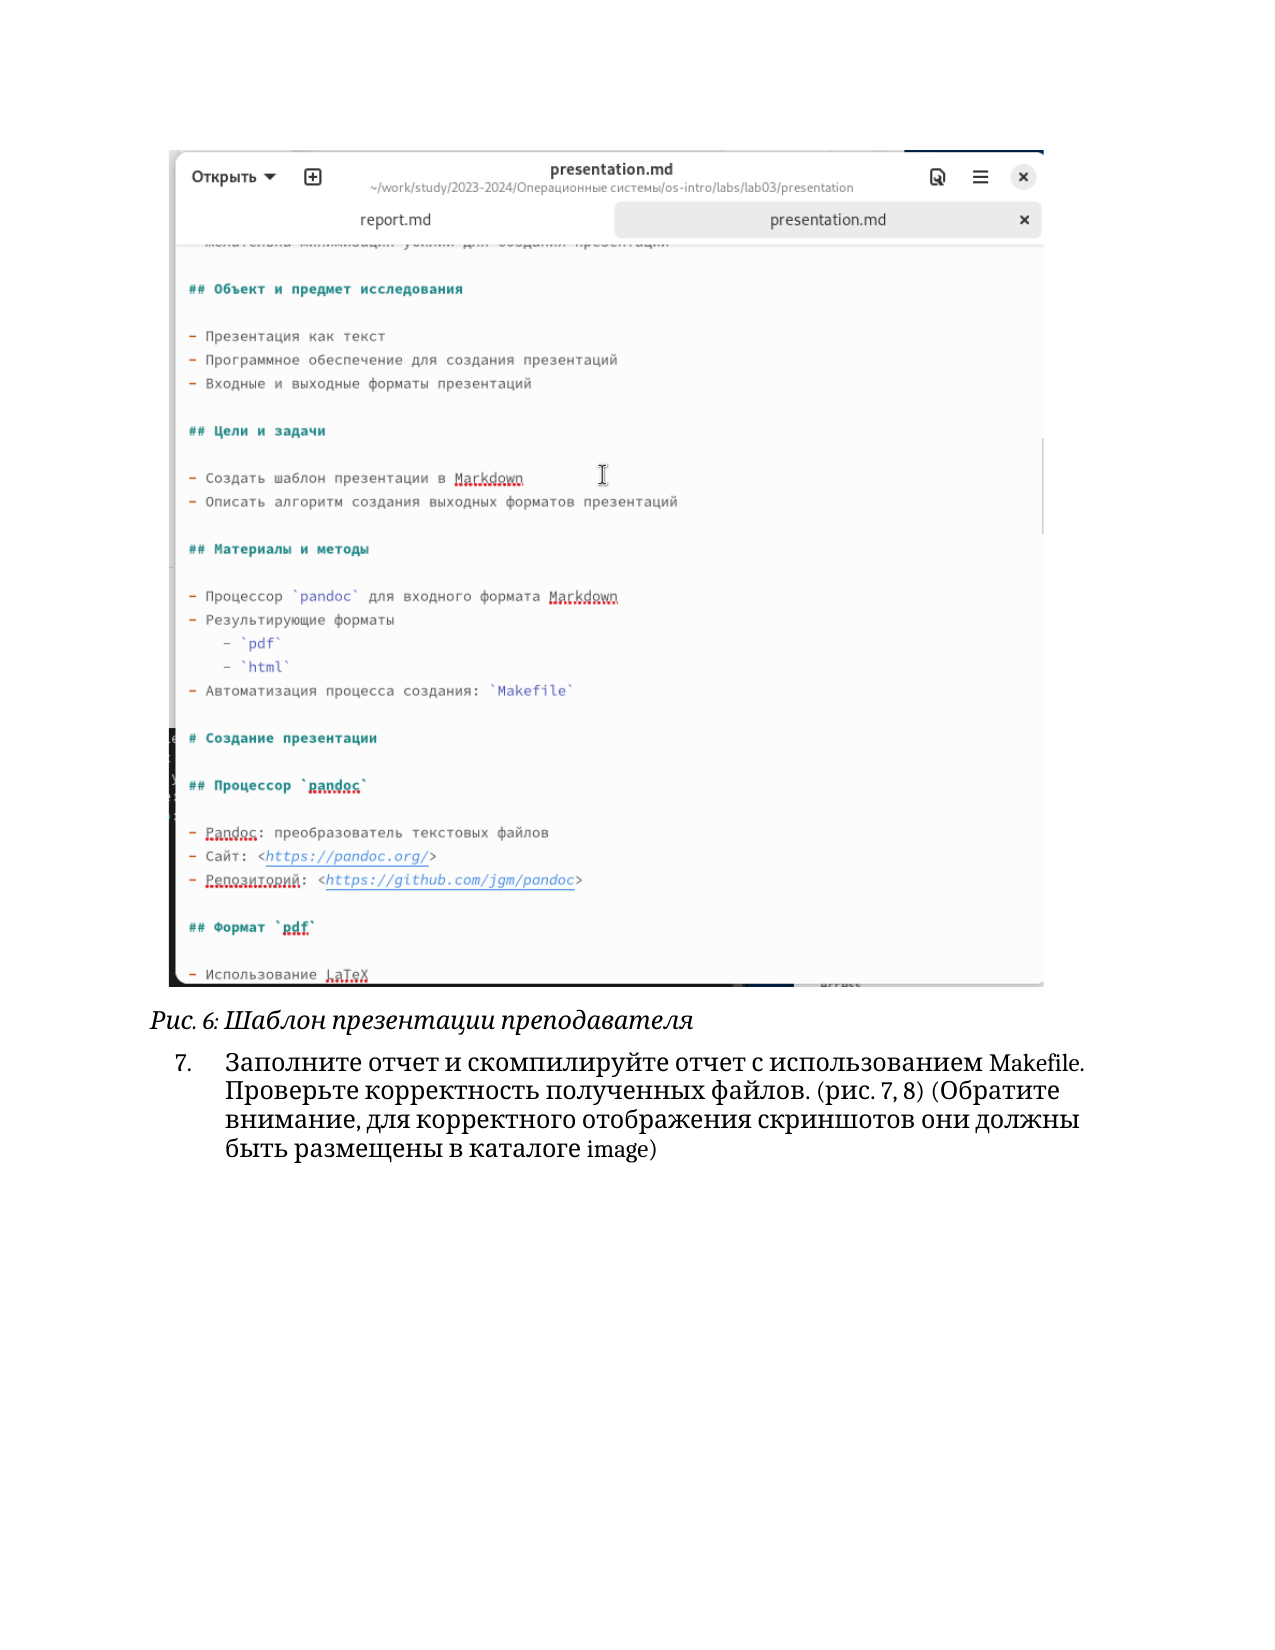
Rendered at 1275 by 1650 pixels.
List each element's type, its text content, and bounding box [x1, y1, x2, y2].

text Рис. 6: Шаблон презентации преподавателя [150, 1007, 1125, 1036]
picture [168, 150, 1044, 987]
list Заполните отчет и скомпилируйте отчет с использованием Makefile. Проверьте корректность полученных файлов. (рис. 7, 8) (Обратите внимание, для корректного отображения скриншотов они должны быть размещены в каталоге image) [175, 1048, 1125, 1163]
